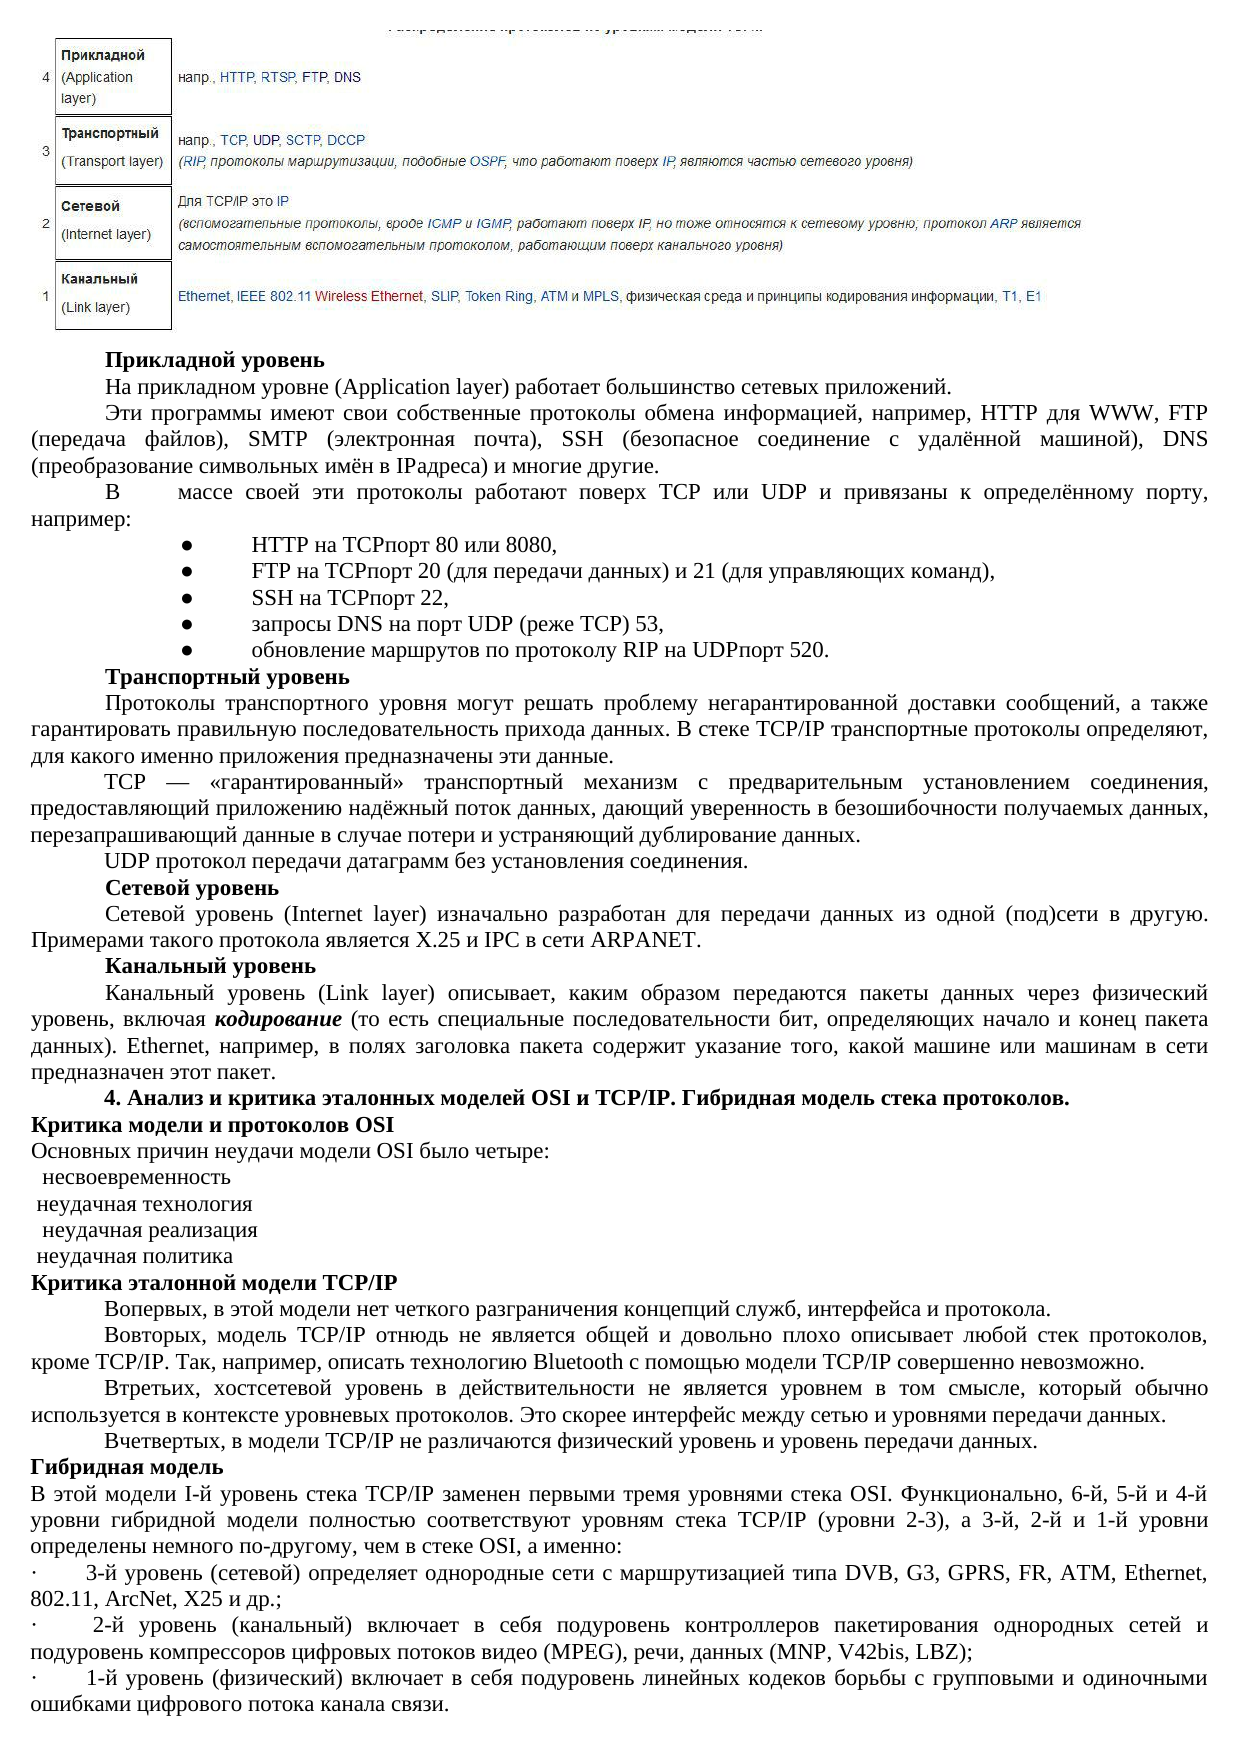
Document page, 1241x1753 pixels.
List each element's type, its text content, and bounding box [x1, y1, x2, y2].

text Протоколы транспортного уровня могут решать проблему негарантированной доставки сообщений, а также гарантировать правильную последовательность прихода данных. В стеке TCP/IP транспортные протоколы определяют, для какого именно приложения предназначены эти данные. [31, 689, 1210, 768]
list обновление маршрутов по протоколу RIP на UDP­порт 520. [106, 636, 1210, 663]
text · 2-й уровень (канальный) включает в себя подуровень контроллеров пакетирования однородных сетей и подуровень компрессоров цифровых потоков видео (MPEG), речи, данных (MNP, V42bis, LBZ); [30, 1611, 1210, 1664]
text TCP — «гарантированный» транспортный механизм с предварительным установлением соединения, предоставляющий приложению надёжный поток данных, дающий уверенность в безошибочности получаемых данных, перезапрашивающий данные в случае потери и устраняющий дублирование данных. [30, 768, 1210, 847]
text ­ неудачная политика [31, 1242, 1210, 1269]
text Основных причин неудачи модели OSI было четыре: [31, 1137, 1210, 1163]
text 4. Анализ и критика эталонных моделей OSI и TCP/IP. Гибридная модель стека протоколов. [30, 1084, 1210, 1111]
text Прикладной уровень [31, 346, 1210, 373]
text На прикладном уровне (Application layer) работает большинство сетевых приложений. [31, 373, 1210, 399]
text Сетевой уровень (Internet layer) изначально разработан для передачи данных из одной (под)сети в другую. Примерами такого протокола является X.25 и IPC в сети ARPANET. [31, 900, 1210, 953]
text Сетевой уровень [31, 873, 1210, 900]
text Канальный уровень (Link layer) описывает, каким образом передаются пакеты данных через физический уровень, включая ​кодирование (то есть специальные последовательности бит, определяющих начало и конец пакета данных). Ethernet, например, в полях заголовка пакета содержит указание того, какой машине или машинам в сети предназначен этот пакет. [31, 979, 1210, 1084]
text · 1-й уровень (физический) включает в себя подуровень линейных кодеков борьбы с групповыми и одиночными ошибками цифрового потока канала связи. [30, 1664, 1210, 1717]
list запросы DNS на порт UDP (реже TCP) 53, [106, 610, 1210, 636]
text UDP протокол передачи датаграмм без установления соединения. [30, 847, 1210, 873]
text Во­вторых, модель TCP/IP отнюдь не является общей и довольно плохо описывает любой стек протоколов, кроме TCP/IP. Так, например, описать технологию Bluetooth с помощью модели TCP/IP совершенно невозможно. [31, 1322, 1210, 1374]
text · 3-й уровень (сетевой) определяет однородные сети с маршрутизацией типа DVB, G3, GPRS, FR, ATM, Ethernet, 802.11, ArcNet, X25 и др.; [30, 1559, 1210, 1611]
text Во­первых, в этой модели нет четкого разграничения концепций служб, интерфейса и протокола. [31, 1295, 1210, 1322]
text Гибридная модель [30, 1453, 1210, 1480]
text ­ несвоевременность [31, 1163, 1210, 1190]
list FTP на TCP­порт 20 (для передачи данных) и 21 (для управляющих команд), [106, 557, 1210, 584]
text ­ неудачная технология [31, 1190, 1210, 1216]
text В­четвертых, в модели TCP/IP не различаются физический уровень и уровень передачи данных. [31, 1427, 1210, 1453]
text Канальный уровень [31, 953, 1210, 979]
list HTTP на TCP­порт 80 или 8080, [106, 531, 1210, 557]
text Критика эталонной модели TCP/IP [31, 1269, 1210, 1295]
text Транспортный уровень [31, 663, 1210, 689]
text В этой модели I-й уровень стека TCP/IP заменен первыми тремя уровнями стека OSI. Функционально, 6-й, 5-й и 4-й уровни гибридной модели полностью соответствуют уровням стека TCP/IP (уровни 2-3), а 3-й, 2-й и 1-й уровни определены немного по-другому, чем в стеке OSI, а именно: [30, 1480, 1210, 1559]
picture [30, 30, 1090, 347]
text ­ неудачная реализация [31, 1216, 1210, 1242]
list массе своей эти протоколы работают поверх TCP или UDP и привязаны к определённому порту, например: [31, 478, 1210, 531]
text В­третьих, хост­сетевой уровень в действительности не является уровнем в том смысле, который обычно используется в контексте уровневых протоколов. Это скорее интерфейс между сетью и уровнями передачи данных. [31, 1374, 1210, 1427]
list SSH на TCP­порт 22, [106, 584, 1210, 610]
text Эти программы имеют свои собственные протоколы обмена информацией, например, HTTP для WWW, FTP (передача файлов), SMTP (электронная почта), SSH (безопасное соединение с удалённой машиной), DNS (преобразование символьных имён в IP­адреса) и многие другие. [31, 399, 1210, 478]
text Критика модели и протоколов OSI [31, 1111, 1210, 1137]
